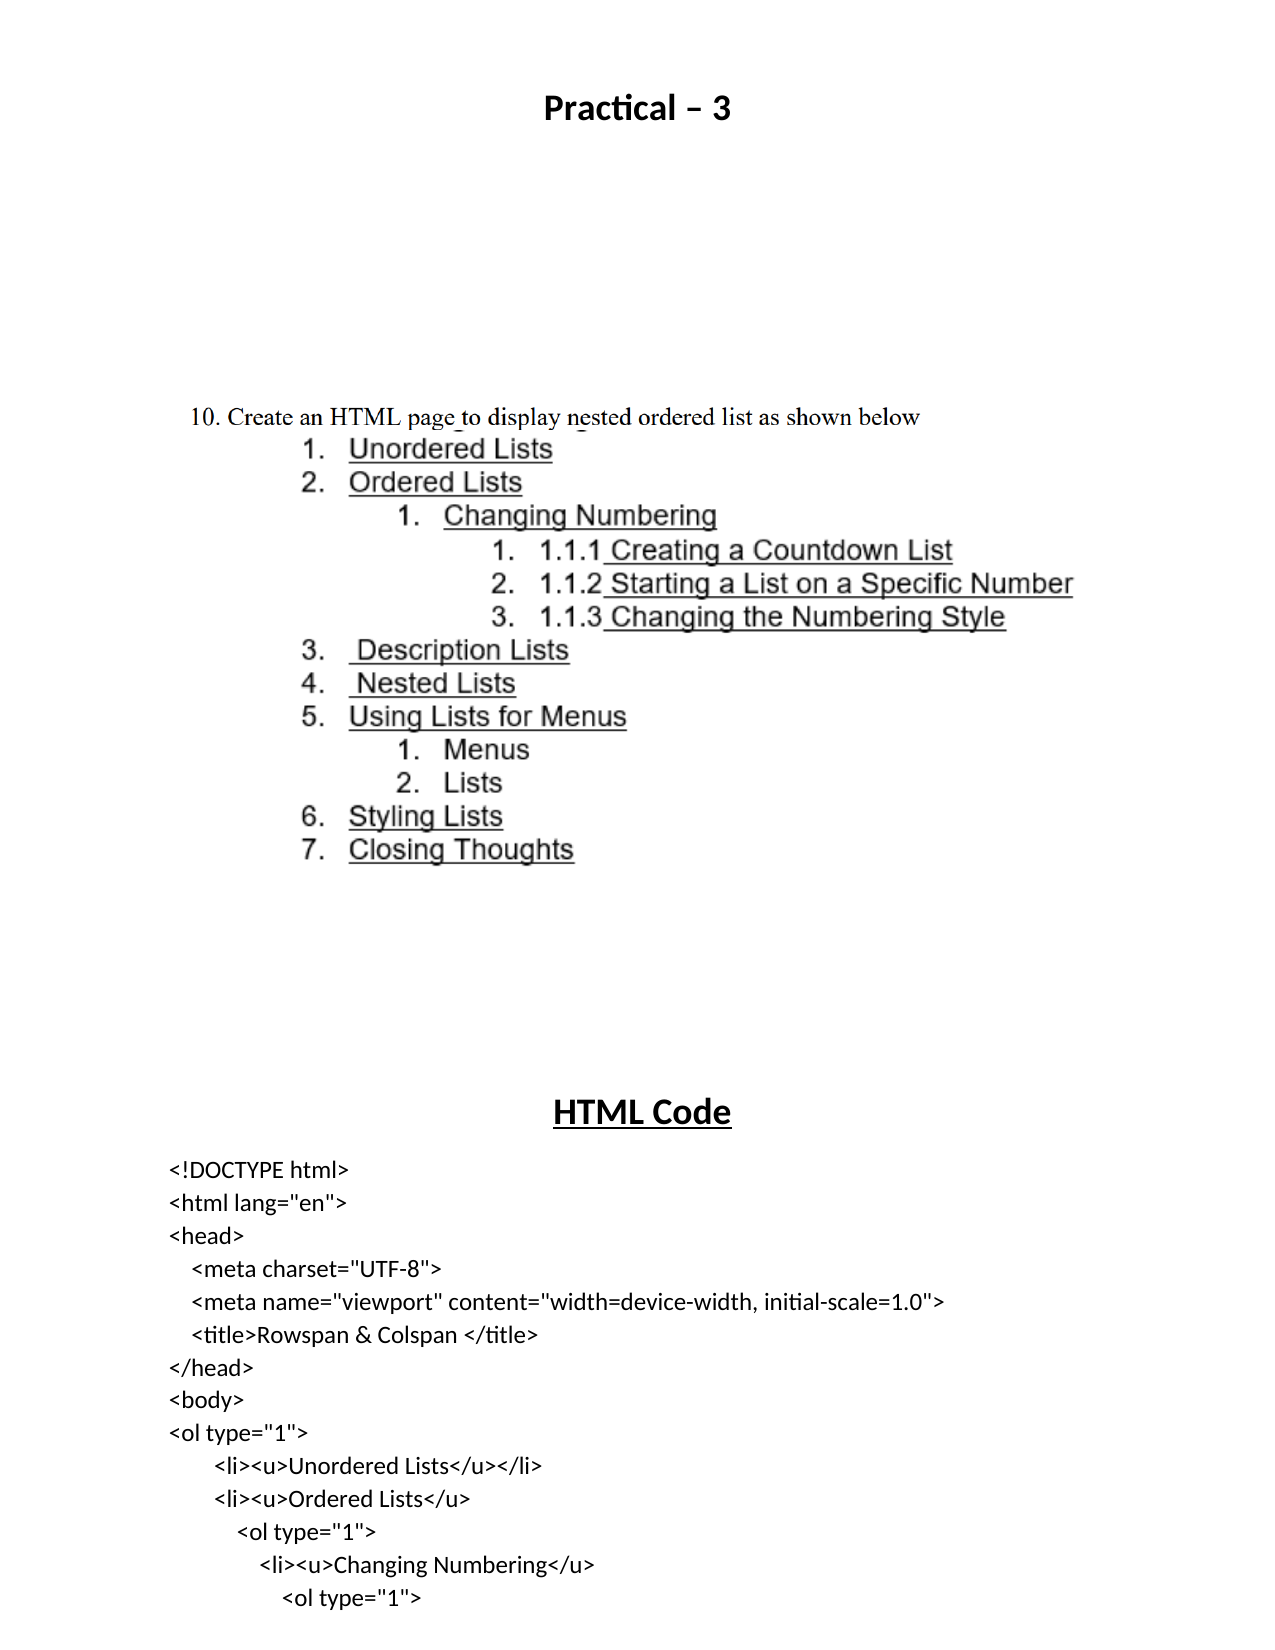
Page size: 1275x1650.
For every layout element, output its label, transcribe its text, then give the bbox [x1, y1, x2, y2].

text </head> [75, 1352, 1200, 1382]
text <ol type="1"> [75, 1582, 1200, 1613]
text <!DOCTYPE html> [75, 1154, 1200, 1185]
text Practical – 3 [150, 84, 1125, 130]
text <li><u>Changing Numbering</u> [75, 1549, 1200, 1580]
text <title>Rowspan & Colspan </title> [75, 1319, 1200, 1349]
text <head> [75, 1220, 1200, 1251]
text <li><u>Ordered Lists</u> [75, 1483, 1200, 1514]
text HTML Code [84, 1088, 1200, 1134]
text <body> [75, 1384, 1200, 1415]
text <meta charset="UTF-8"> [75, 1253, 1200, 1283]
text <ol type="1"> [75, 1417, 1200, 1448]
text <li><u>Unordered Lists</u></li> [75, 1450, 1200, 1481]
picture [168, 382, 1130, 876]
text <html lang="en"> [75, 1187, 1200, 1218]
text <meta name="viewport" content="width=device-width, initial-scale=1.0"> [75, 1286, 1200, 1316]
text <ol type="1"> [75, 1516, 1200, 1547]
